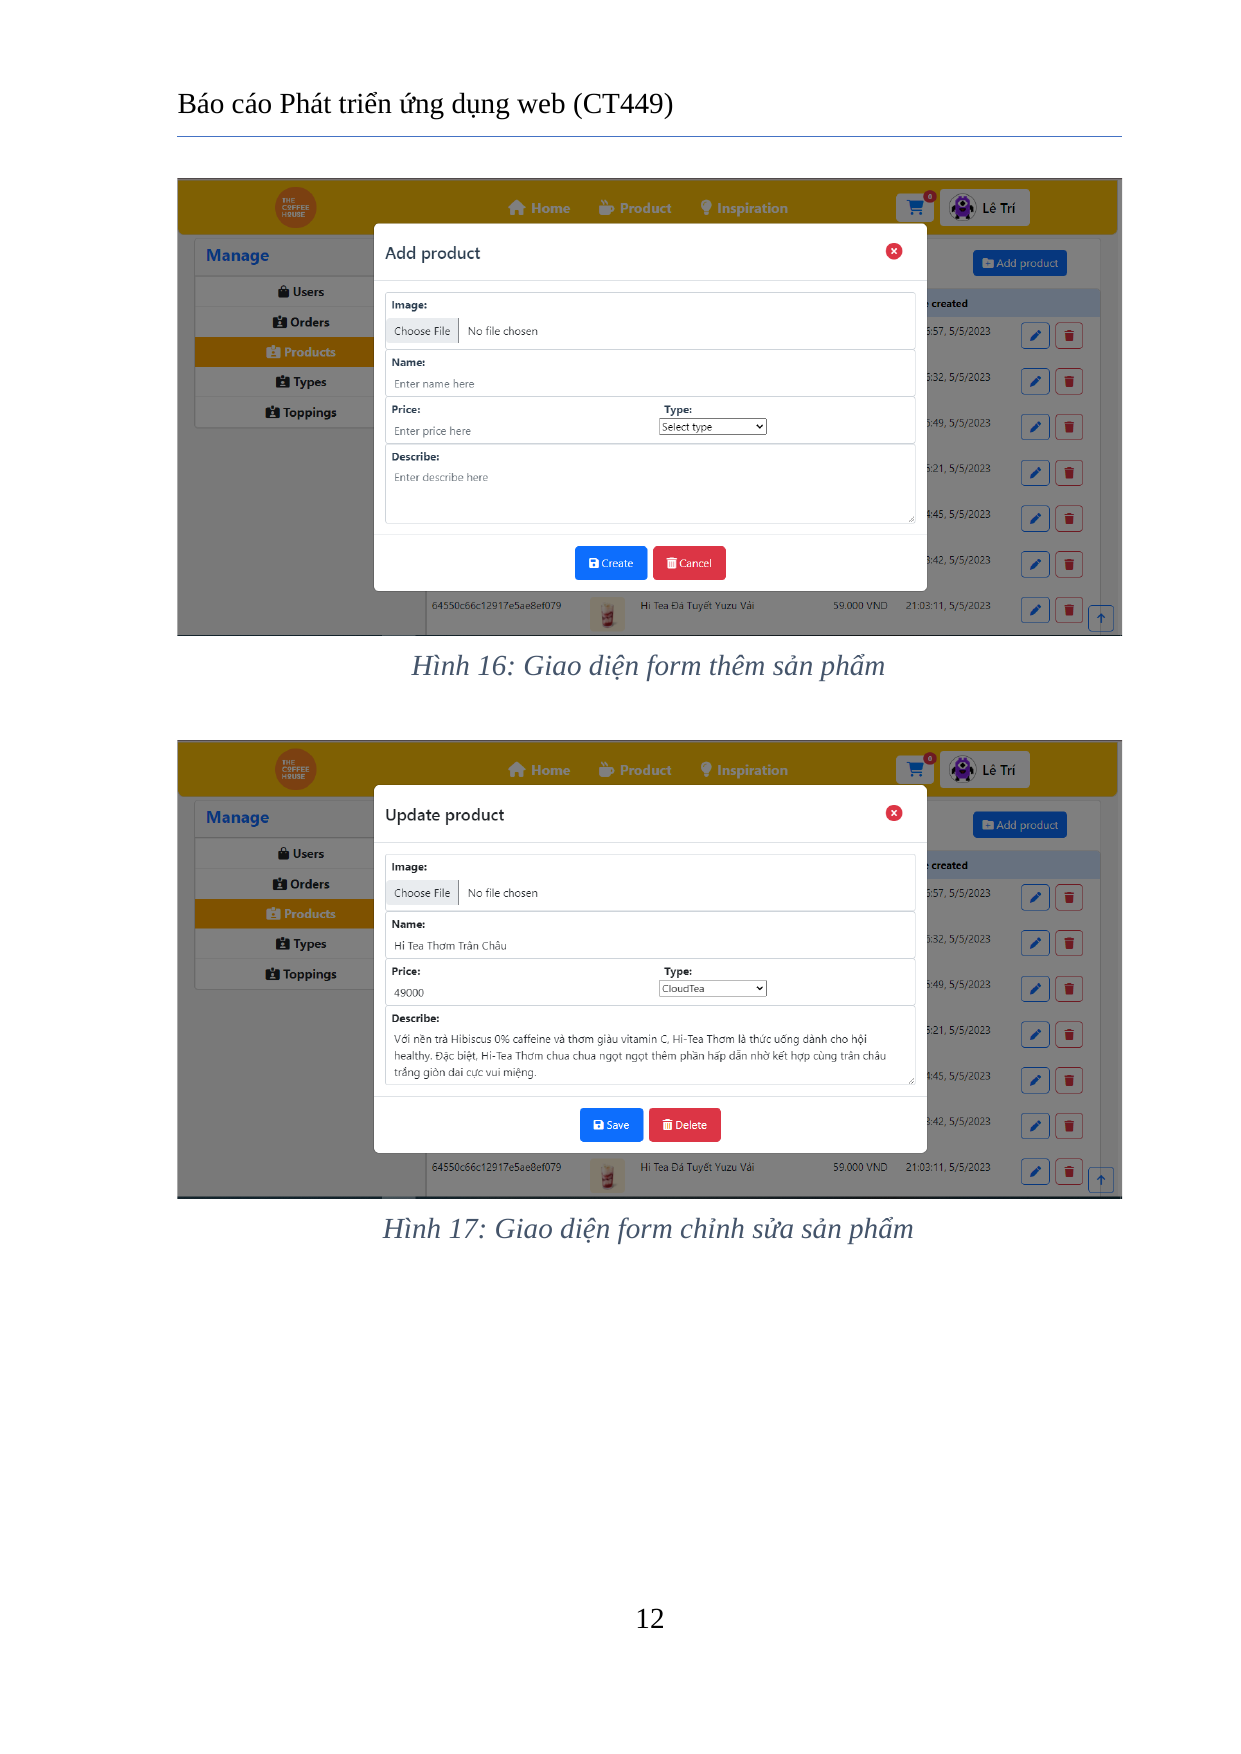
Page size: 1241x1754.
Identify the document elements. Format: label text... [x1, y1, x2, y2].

text Hình 16: Giao diện form thêm sản phẩm [177, 648, 1122, 682]
picture [177, 178, 1123, 636]
picture [177, 740, 1123, 1199]
text Hình 17: Giao diện form chỉnh sửa sản phẩm [177, 1211, 1122, 1245]
